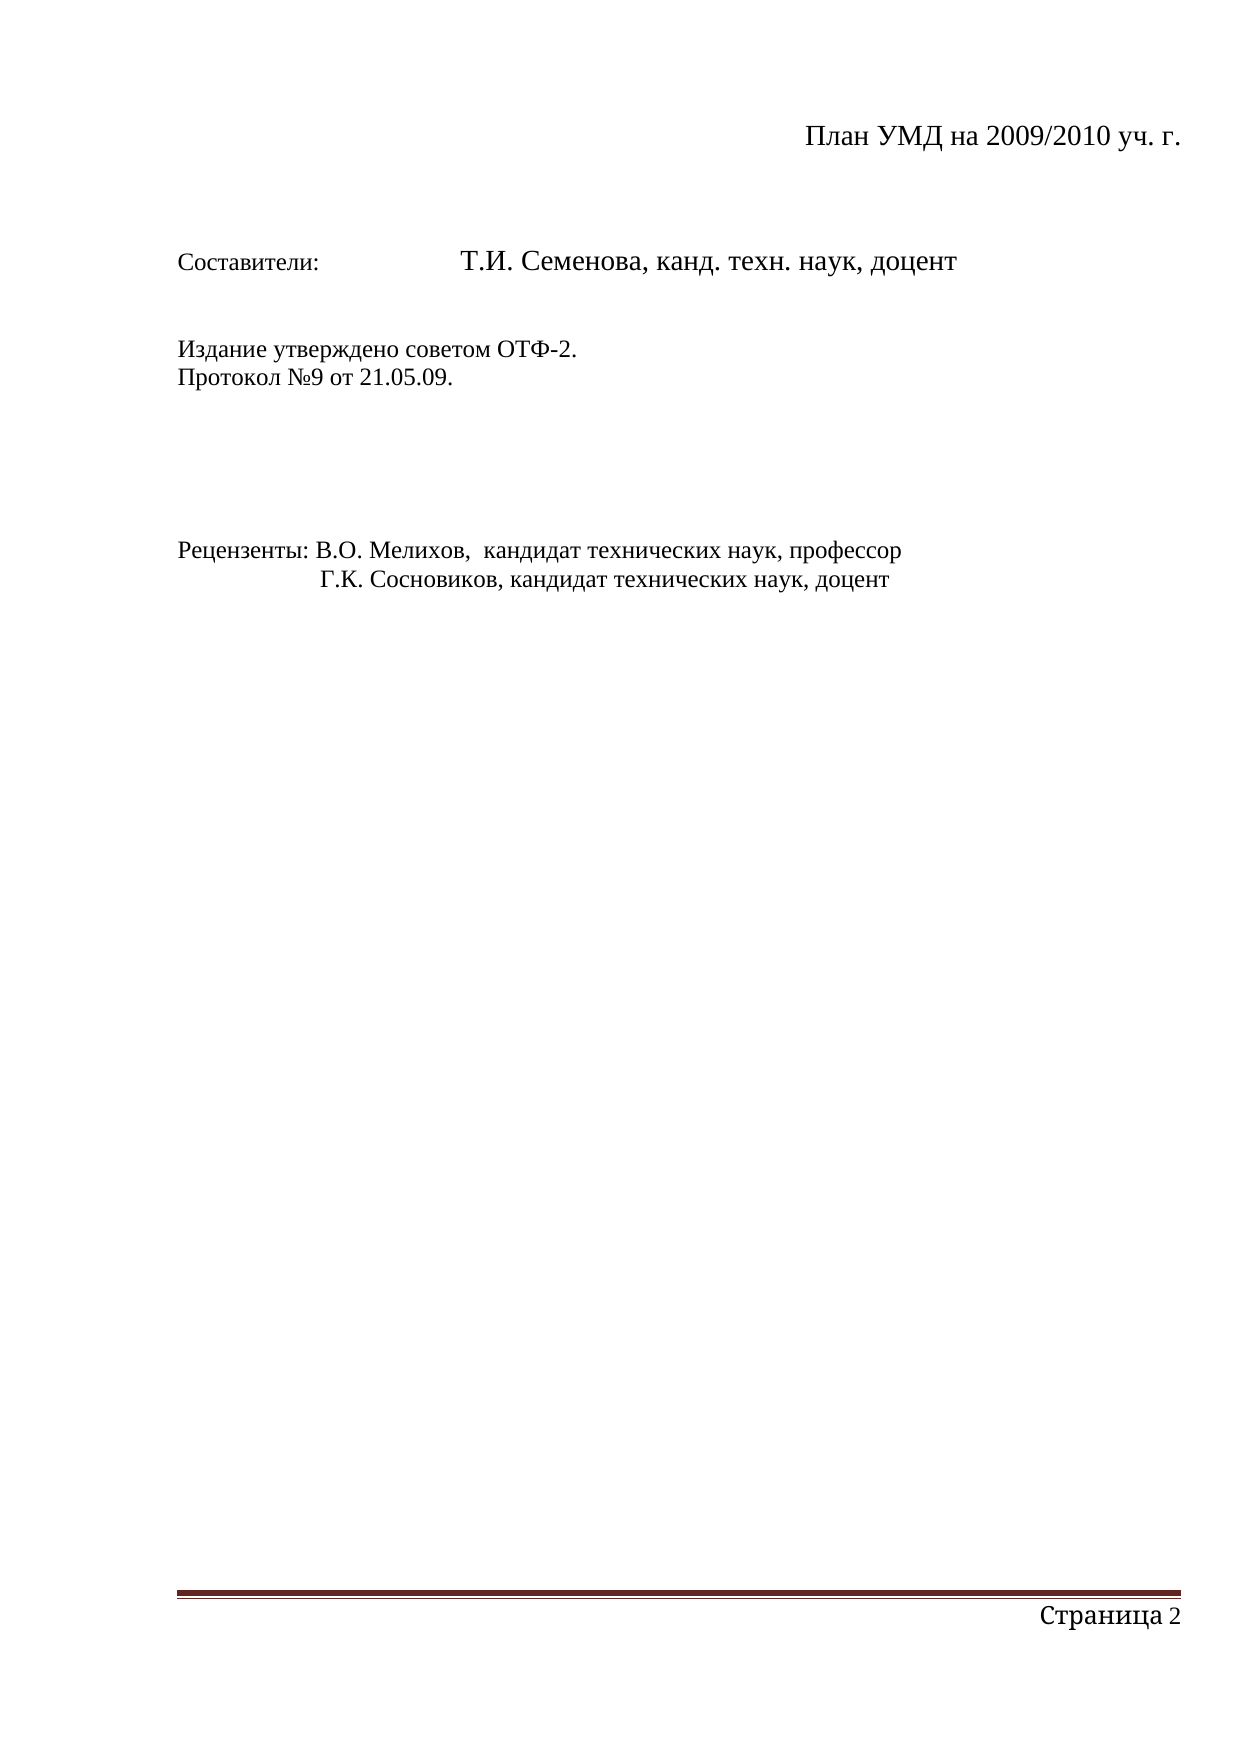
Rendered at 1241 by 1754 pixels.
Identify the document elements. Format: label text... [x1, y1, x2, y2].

text Составители: Т.И. Семенова, канд. техн. наук, доцент [177, 243, 1181, 276]
text Издание утверждено советом ОТФ-2. [177, 334, 1181, 362]
text Протокол №9 от 21.05.09. [177, 362, 1181, 391]
text План УМД на 2009/2010 уч. г. [177, 118, 1181, 152]
text Г.К. Сосновиков, кандидат технических наук, доцент [177, 564, 1181, 592]
text Рецензенты: В.О. Мелихов, кандидат технических наук, профессор [177, 535, 1181, 564]
